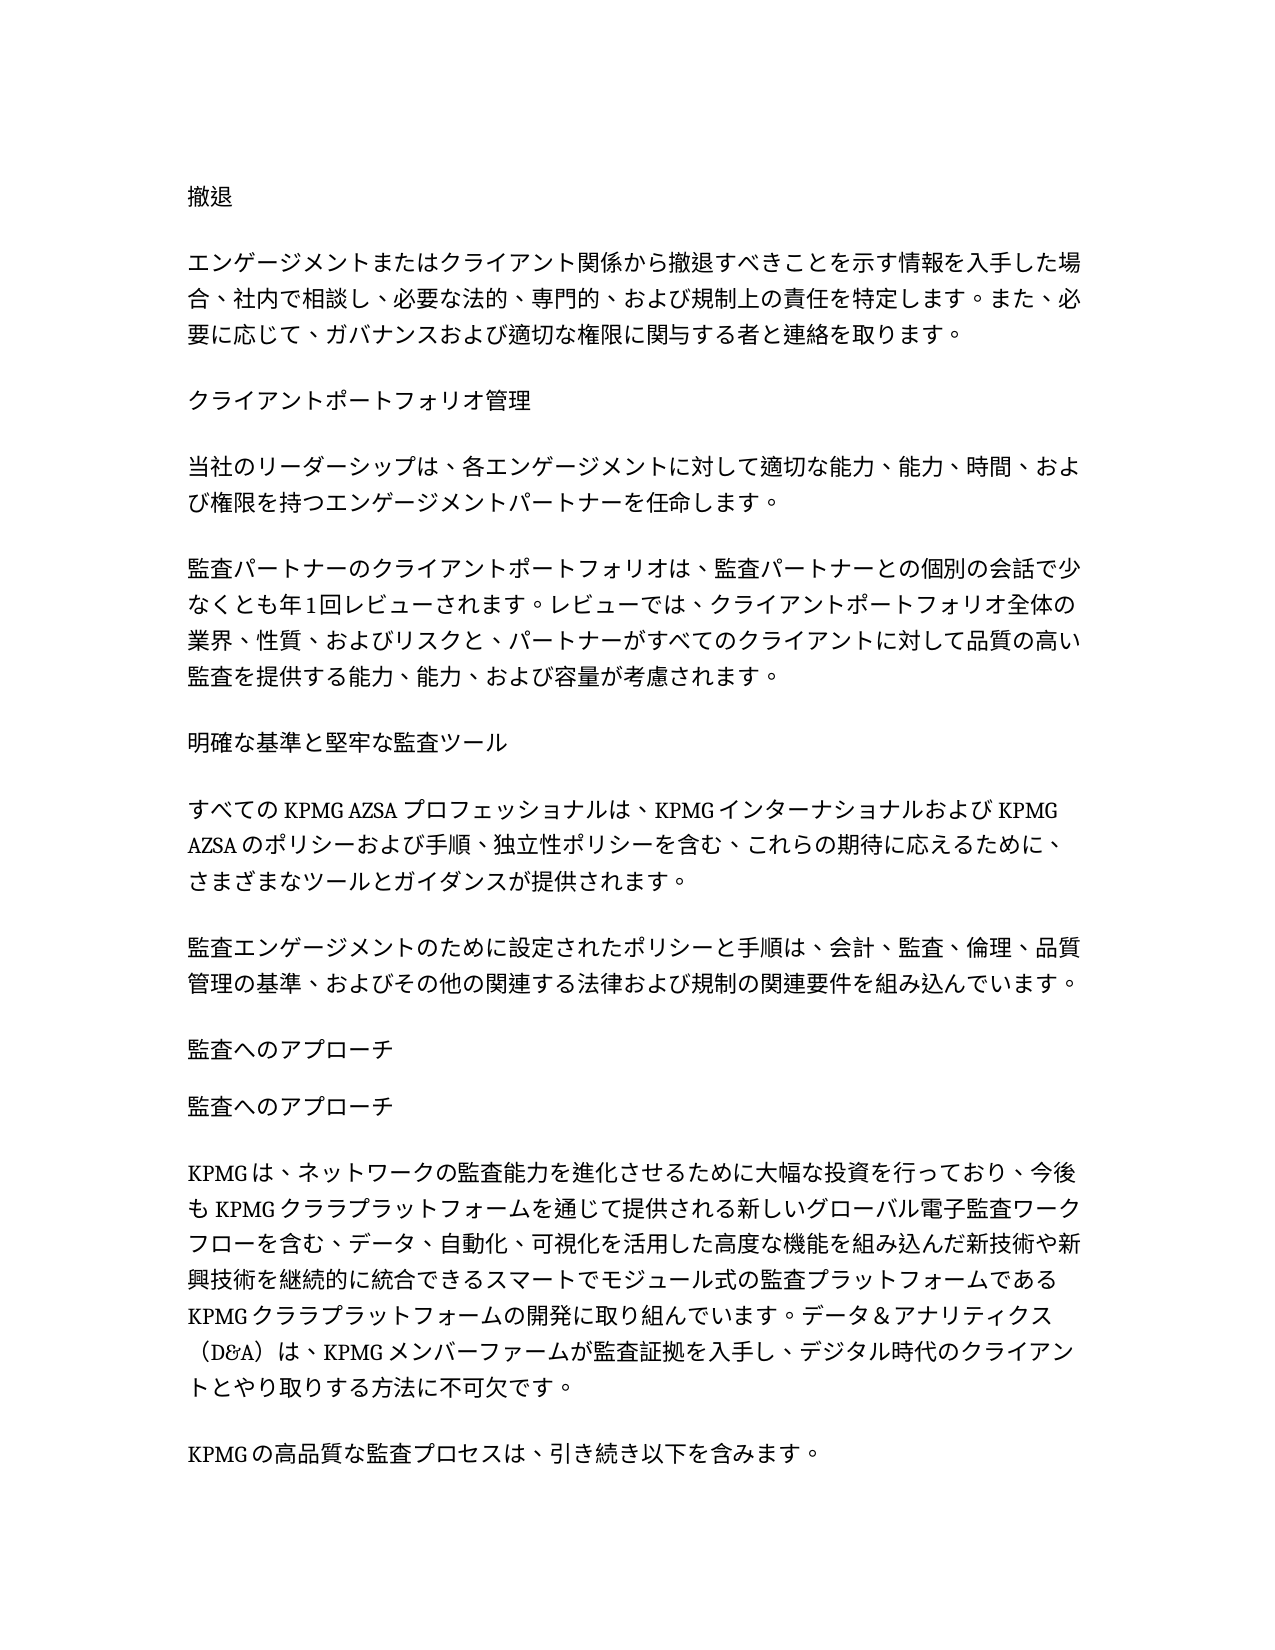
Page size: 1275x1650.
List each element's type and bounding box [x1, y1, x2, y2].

text [187, 1090, 1087, 1500]
text [187, 150, 1087, 1065]
